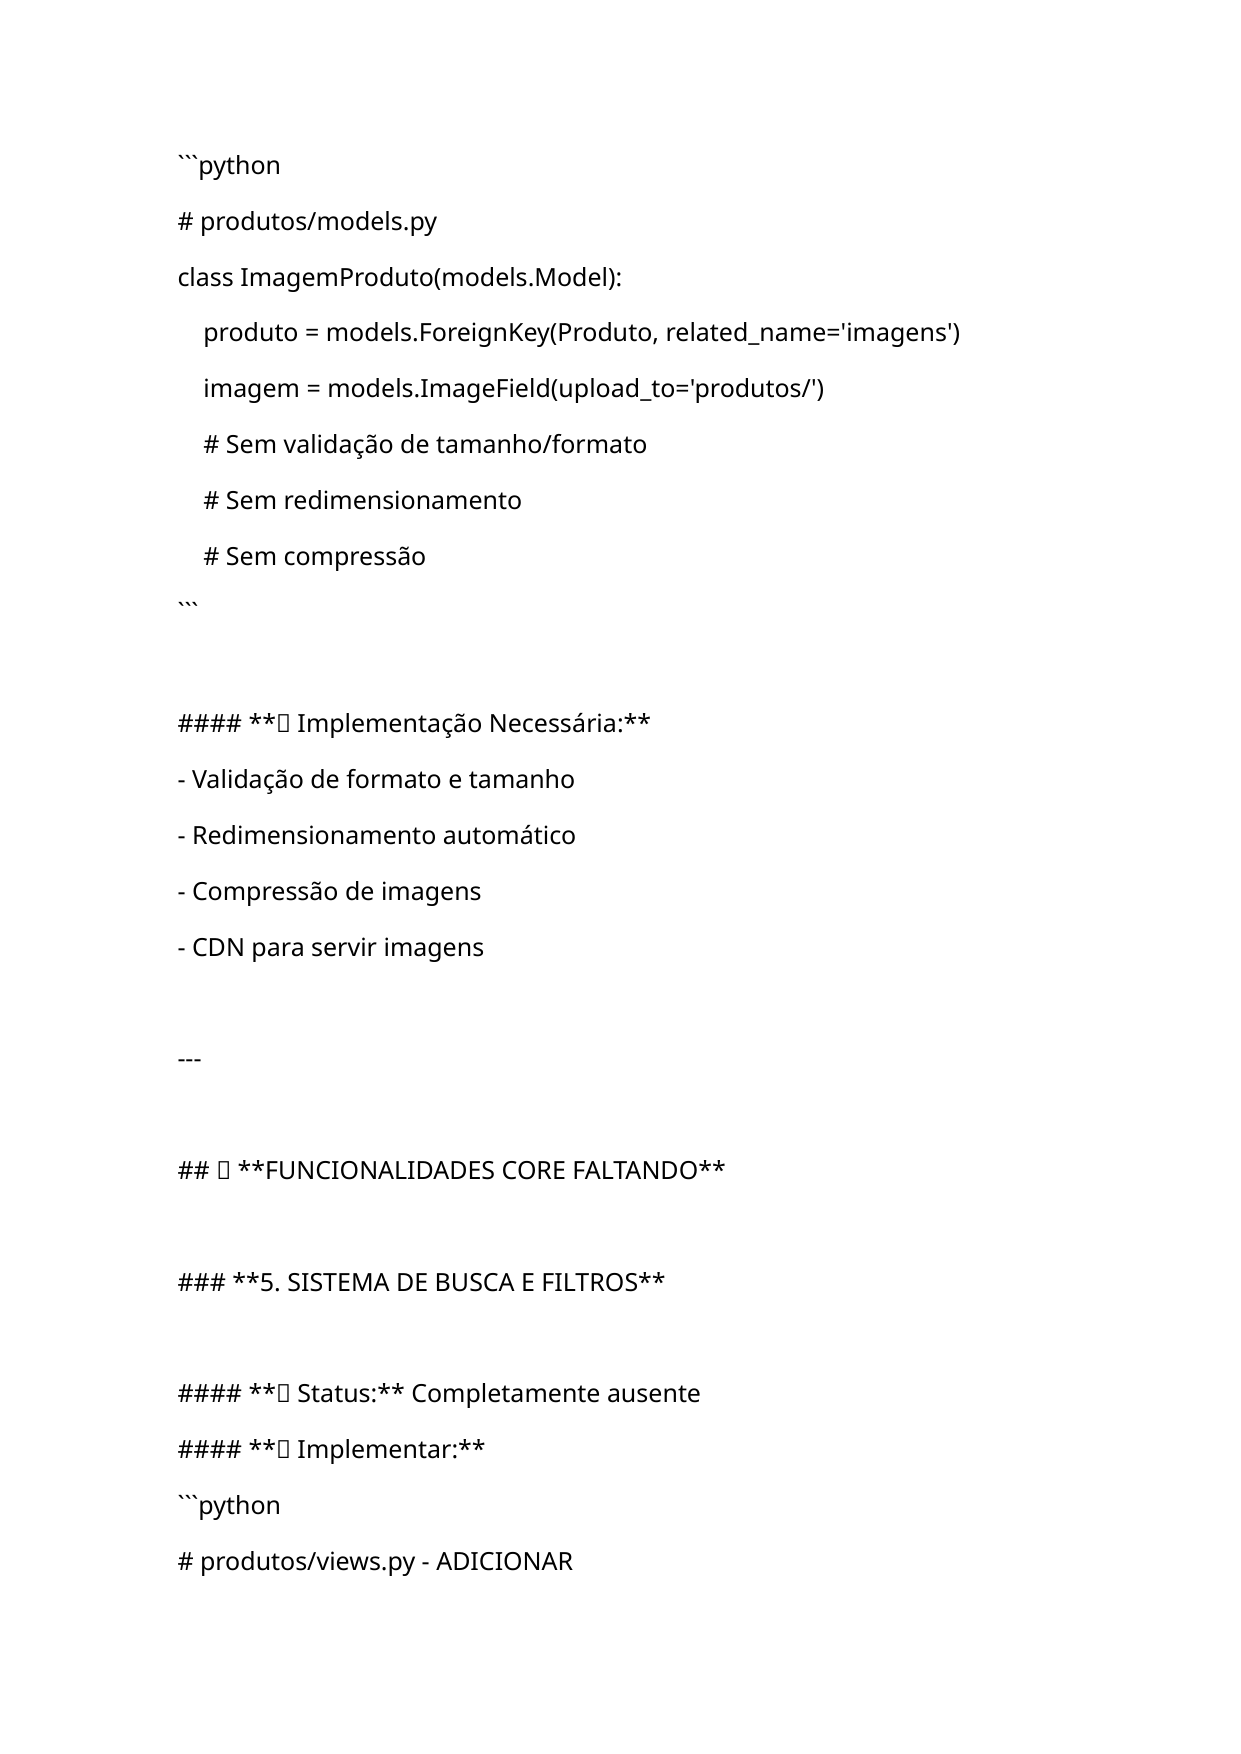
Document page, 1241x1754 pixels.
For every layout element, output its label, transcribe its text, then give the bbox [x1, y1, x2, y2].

text # produtos/models.py [177, 203, 1063, 237]
text ``` [177, 594, 1063, 628]
text - CDN para servir imagens [177, 929, 1063, 963]
text #### **❌ Status:** Completamente ausente [177, 1376, 1063, 1410]
text - Compressão de imagens [177, 873, 1063, 907]
text #### **✅ Implementar:** [177, 1432, 1063, 1466]
text produto = models.ForeignKey(Produto, related_name='imagens') [177, 315, 1063, 349]
text ```python [177, 1488, 1063, 1522]
text ### **5. SISTEMA DE BUSCA E FILTROS** [177, 1264, 1063, 1298]
text - Validação de formato e tamanho [177, 762, 1063, 796]
text --- [177, 1041, 1063, 1075]
text # Sem compressão [177, 538, 1063, 572]
text imagem = models.ImageField(upload_to='produtos/') [177, 371, 1063, 405]
text - Redimensionamento automático [177, 818, 1063, 852]
text # produtos/views.py - ADICIONAR [177, 1543, 1063, 1577]
text # Sem validação de tamanho/formato [177, 427, 1063, 461]
text class ImagemProduto(models.Model): [177, 259, 1063, 293]
text #### **✅ Implementação Necessária:** [177, 706, 1063, 740]
text # Sem redimensionamento [177, 483, 1063, 517]
text ```python [177, 148, 1063, 182]
text ## 🔧 **FUNCIONALIDADES CORE FALTANDO** [177, 1153, 1063, 1187]
